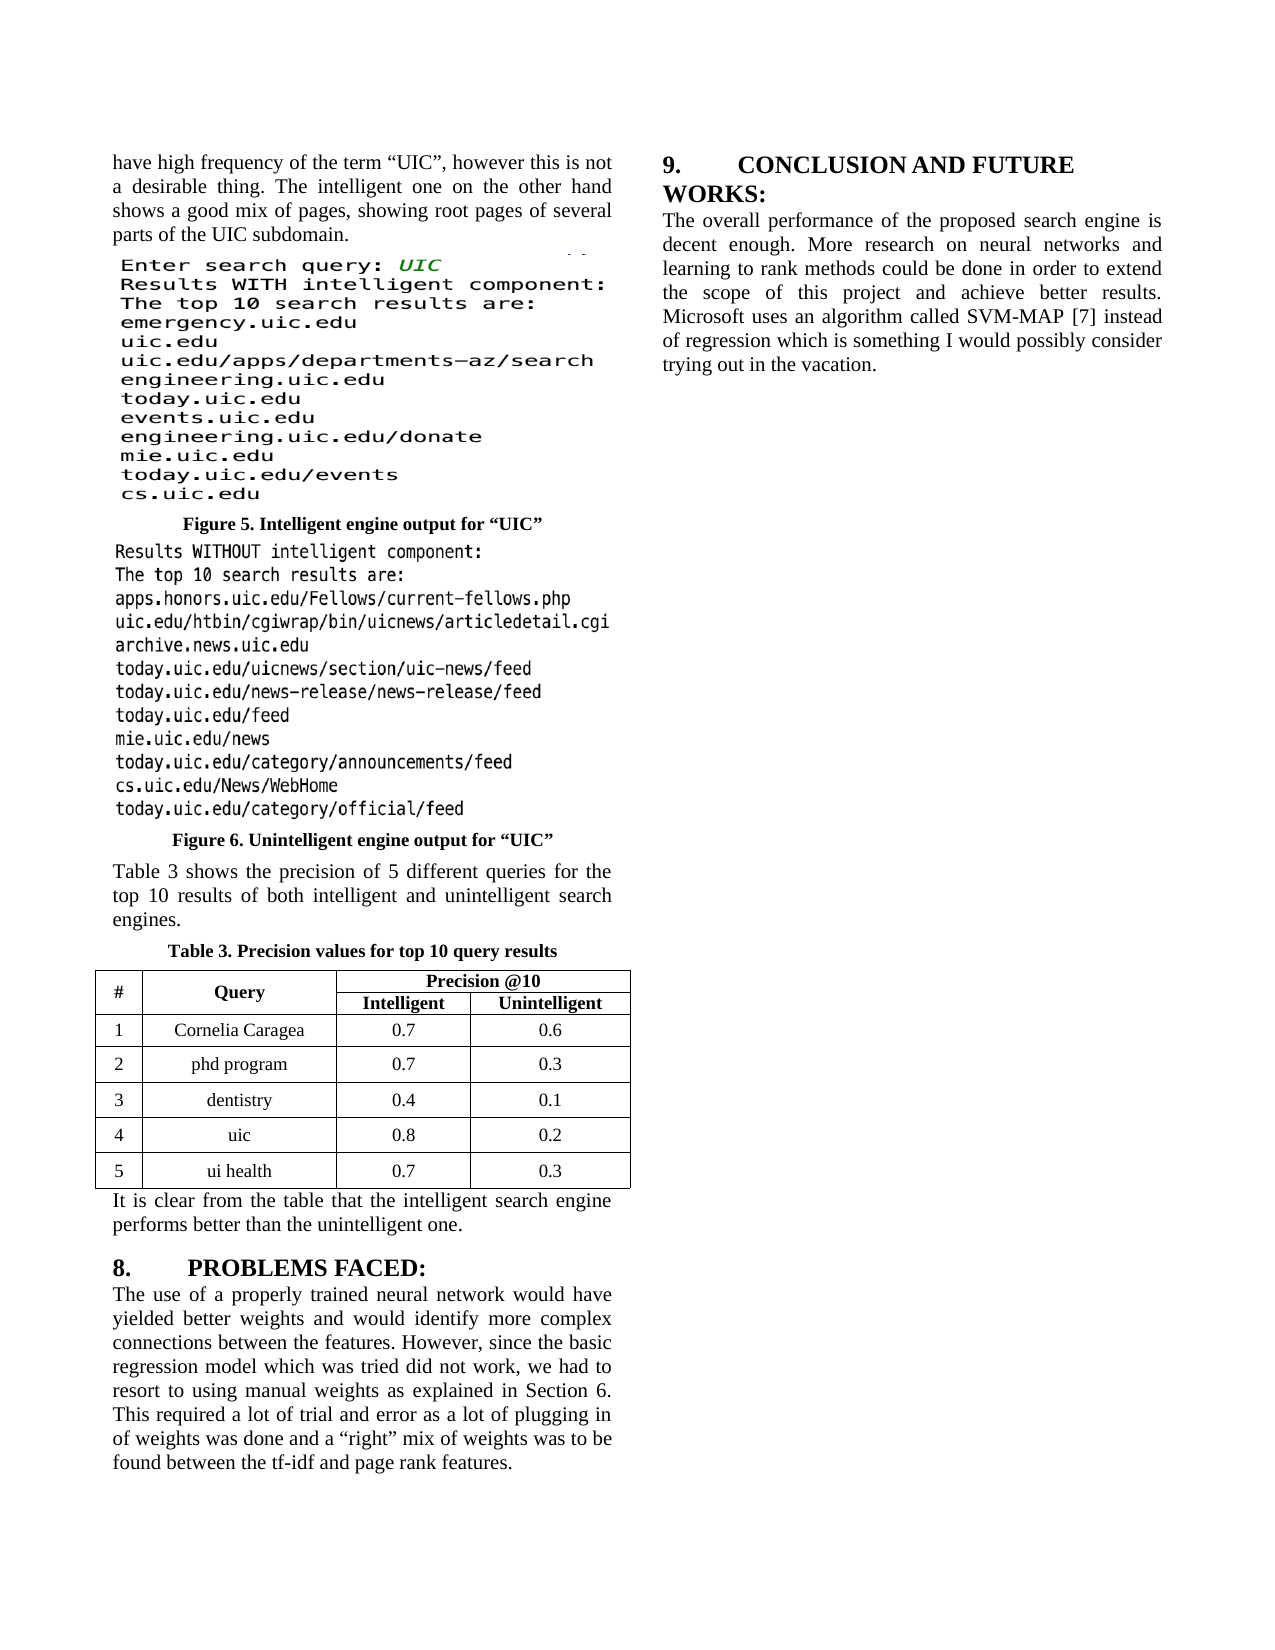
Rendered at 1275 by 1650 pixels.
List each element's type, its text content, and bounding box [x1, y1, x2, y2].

table_cell 0.3 [471, 1153, 630, 1188]
table_cell 0.8 [337, 1118, 470, 1152]
table_cell 2 [96, 1047, 142, 1081]
table_cell Cornelia Caragea [143, 1015, 336, 1046]
text Table 3. Precision values for top 10 query results [112, 940, 613, 961]
table_cell Intelligent [337, 993, 470, 1014]
table_cell 4 [96, 1118, 142, 1152]
text Figure 6. Unintelligent engine output for “UIC” [112, 829, 613, 851]
table_cell Unintelligent [471, 993, 630, 1014]
table_header Query [143, 971, 336, 1014]
text Table 3 shows the precision of 5 different queries for the top 10 results of both intelligent and unintelligent search engines. [112, 859, 613, 931]
table_cell 0.4 [337, 1083, 470, 1117]
text The overall performance of the proposed search engine is decent enough. More research on neural networks and learning to rank methods could be done in order to extend the scope of this project and achieve better results. Microsoft uses an algorithm called SVM-MAP instead of regression which is something I would possibly consider trying out in the vacation. [662, 207, 1162, 376]
picture [112, 254, 613, 504]
table_cell 0.1 [471, 1083, 630, 1117]
table_cell ui health [143, 1153, 336, 1188]
text The use of a properly trained neural network would have yielded better weights and would identify more complex connections between the features. However, since the basic regression model which was tried did not work, we had to resort to using manual weights as explained in Section 6. This required a lot of trial and error as a lot of plugging in of weights was done and a “right” mix of weights was to be found between the tf-idf and page rank features. [112, 1282, 613, 1474]
table_cell 0.7 [337, 1153, 470, 1188]
table_cell 0.7 [337, 1047, 470, 1081]
table_cell dentistry [143, 1083, 336, 1117]
table_cell phd program [143, 1047, 336, 1081]
table_header Precision @10 [337, 971, 630, 992]
table_cell 3 [96, 1083, 142, 1117]
table_cell 0.7 [337, 1015, 470, 1046]
table_cell uic [143, 1118, 336, 1152]
text Figure 5. Intelligent engine output for “UIC” [112, 512, 613, 534]
table_cell 1 [96, 1015, 142, 1046]
text It is clear from the table that the intelligent search engine performs better than the unintelligent one. [112, 1189, 613, 1236]
subtitle PROBLEMS FACED: [112, 1253, 613, 1282]
subtitle CONCLUSION AND FUTURE WORKS: [662, 150, 1162, 207]
picture [112, 542, 613, 821]
table_cell 0.2 [471, 1118, 630, 1152]
table_cell 0.6 [471, 1015, 630, 1046]
table_cell 0.3 [471, 1047, 630, 1081]
table_cell 5 [96, 1153, 142, 1188]
table_header # [96, 971, 142, 1014]
